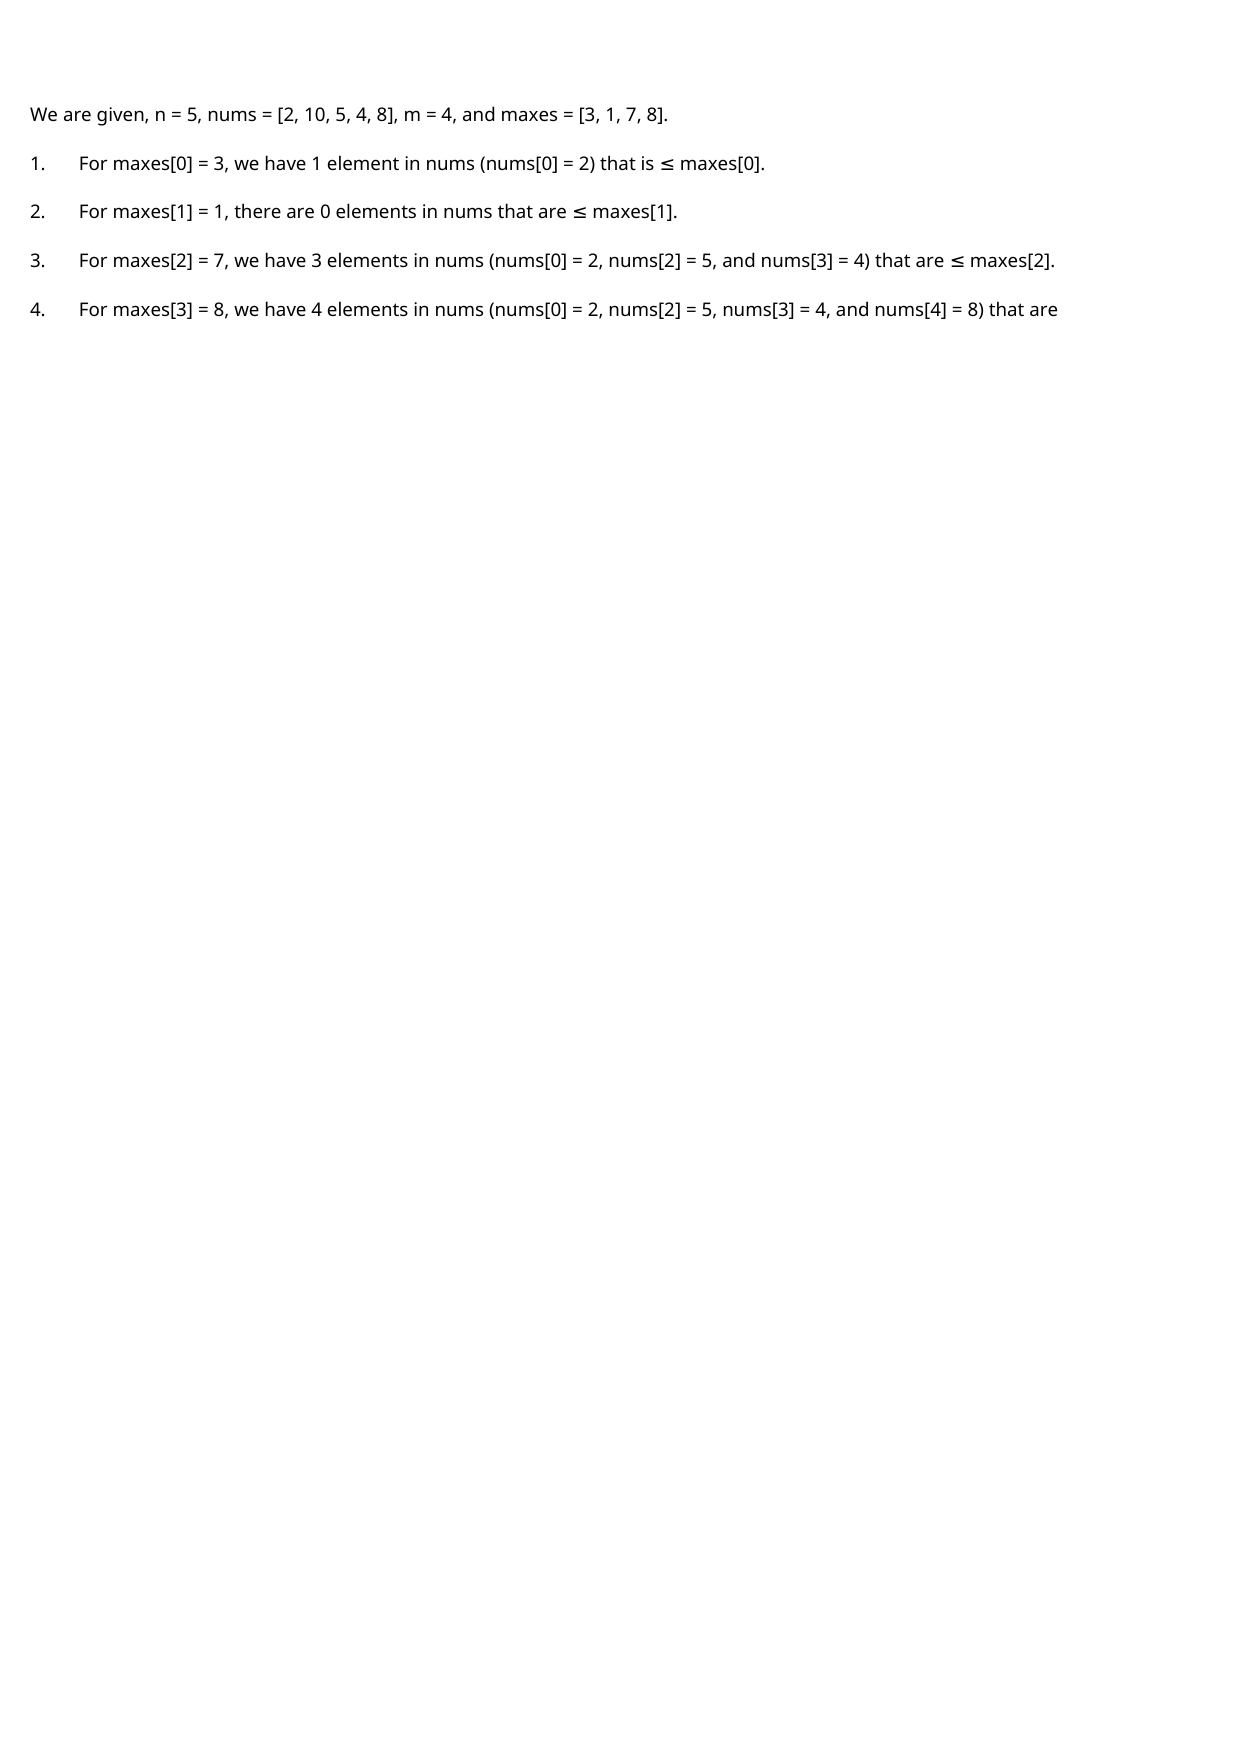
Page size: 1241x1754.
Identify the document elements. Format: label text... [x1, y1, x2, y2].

list For maxes[2] = 7, we have 3 elements in nums (nums[0] = 2, nums[2] = 5, and nums[3] = 4) that are ≤ maxes[2]. [30, 247, 1221, 273]
list For maxes[0] = 3, we have 1 element in nums (nums[0] = 2) that is ≤ maxes[0]. [30, 150, 1221, 175]
text We are given, n = 5, nums = [2, 10, 5, 4, 8], m = 4, and maxes = [3, 1, 7, 8]. [30, 101, 1221, 127]
list For maxes[3] = 8, we have 4 elements in nums (nums[0] = 2, nums[2] = 5, nums[3] = 4, and nums[4] = 8) that are [30, 296, 1221, 321]
list For maxes[1] = 1, there are 0 elements in nums that are ≤ maxes[1]. [30, 199, 1221, 224]
